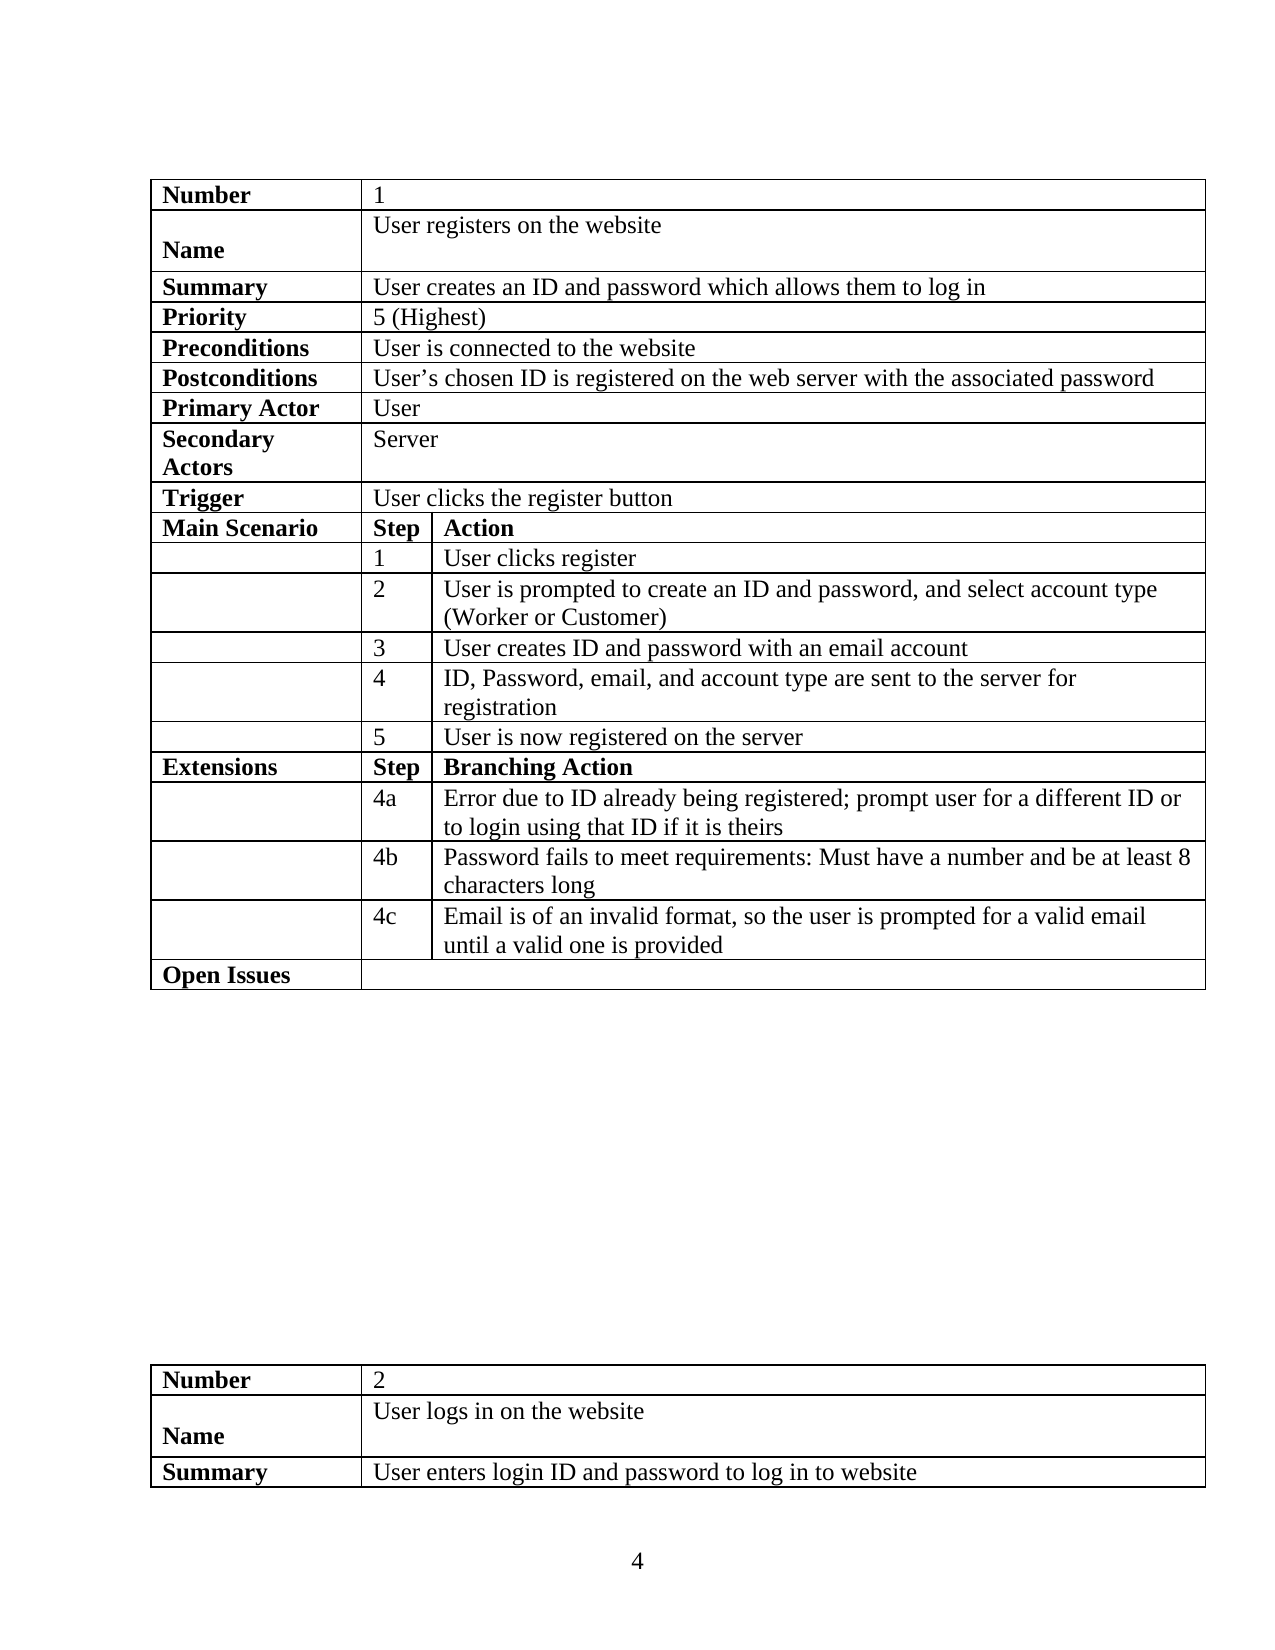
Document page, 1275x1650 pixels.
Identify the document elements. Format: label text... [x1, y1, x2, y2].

table_cell Trigger [152, 483, 361, 512]
table_header Number [152, 1366, 361, 1394]
table_cell ID, Password, email, and account type are sent to the server for registration [433, 663, 1205, 721]
table_cell User [362, 393, 1205, 422]
table_cell [152, 722, 361, 751]
table_cell 5 [362, 722, 431, 751]
table_cell User is connected to the website [362, 333, 1205, 362]
table_cell Preconditions [152, 333, 361, 362]
table_cell Error due to ID already being registered; prompt user for a different ID or to login using that ID if it is theirs [433, 783, 1205, 840]
table_cell Step [362, 753, 431, 781]
table_cell Step [362, 513, 431, 542]
table_cell 4a [362, 783, 431, 840]
table_cell User enters login ID and password to log in to website [362, 1458, 1205, 1486]
table_cell [152, 633, 361, 662]
table_cell [152, 783, 361, 840]
table_cell Action [433, 513, 1205, 542]
table_cell Name [152, 1396, 361, 1456]
table_cell User creates ID and password with an email account [433, 633, 1205, 662]
table_cell [152, 901, 361, 958]
table_cell User clicks the register button [362, 483, 1205, 512]
table_cell Open Issues [152, 960, 361, 989]
table_cell User registers on the website [362, 211, 1205, 271]
table_cell Postconditions [152, 363, 361, 392]
table_cell Primary Actor [152, 393, 361, 422]
table_cell [152, 663, 361, 721]
table_cell User clicks register [433, 543, 1205, 572]
table_cell User creates an ID and password which allows them to log in [362, 272, 1205, 301]
table_cell 4c [362, 901, 431, 958]
table_cell Summary [152, 272, 361, 301]
table_cell [152, 842, 361, 899]
table_cell 1 [362, 543, 431, 572]
table_cell User is now registered on the server [433, 722, 1205, 751]
table_cell Email is of an invalid format, so the user is prompted for a valid email until a valid one is provided [433, 901, 1205, 958]
table_cell 2 [362, 574, 431, 631]
table_cell Priority [152, 303, 361, 331]
table_cell 4 [362, 663, 431, 721]
table_cell Password fails to meet requirements: Must have a number and be at least 8 characters long [433, 842, 1205, 899]
table_cell Branching Action [433, 753, 1205, 781]
table_header 1 [362, 180, 1205, 209]
table_cell 3 [362, 633, 431, 662]
table_cell Name [152, 211, 361, 271]
table_header 2 [362, 1366, 1205, 1394]
table_cell Secondary Actors [152, 424, 361, 481]
table_header Number [152, 180, 361, 209]
table_cell Summary [152, 1458, 361, 1486]
table_cell User is prompted to create an ID and password, and select account type (Worker or Customer) [433, 574, 1205, 631]
table_cell [152, 543, 361, 572]
table_cell Main Scenario [152, 513, 361, 542]
table_cell User logs in on the website [362, 1396, 1205, 1456]
table_cell [362, 960, 1205, 989]
table_cell Extensions [152, 753, 361, 781]
table_cell User’s chosen ID is registered on the web server with the associated password [362, 363, 1205, 392]
table_cell Server [362, 424, 1205, 481]
table_cell 5 (Highest) [362, 303, 1205, 331]
table_cell [152, 574, 361, 631]
table_cell 4b [362, 842, 431, 899]
